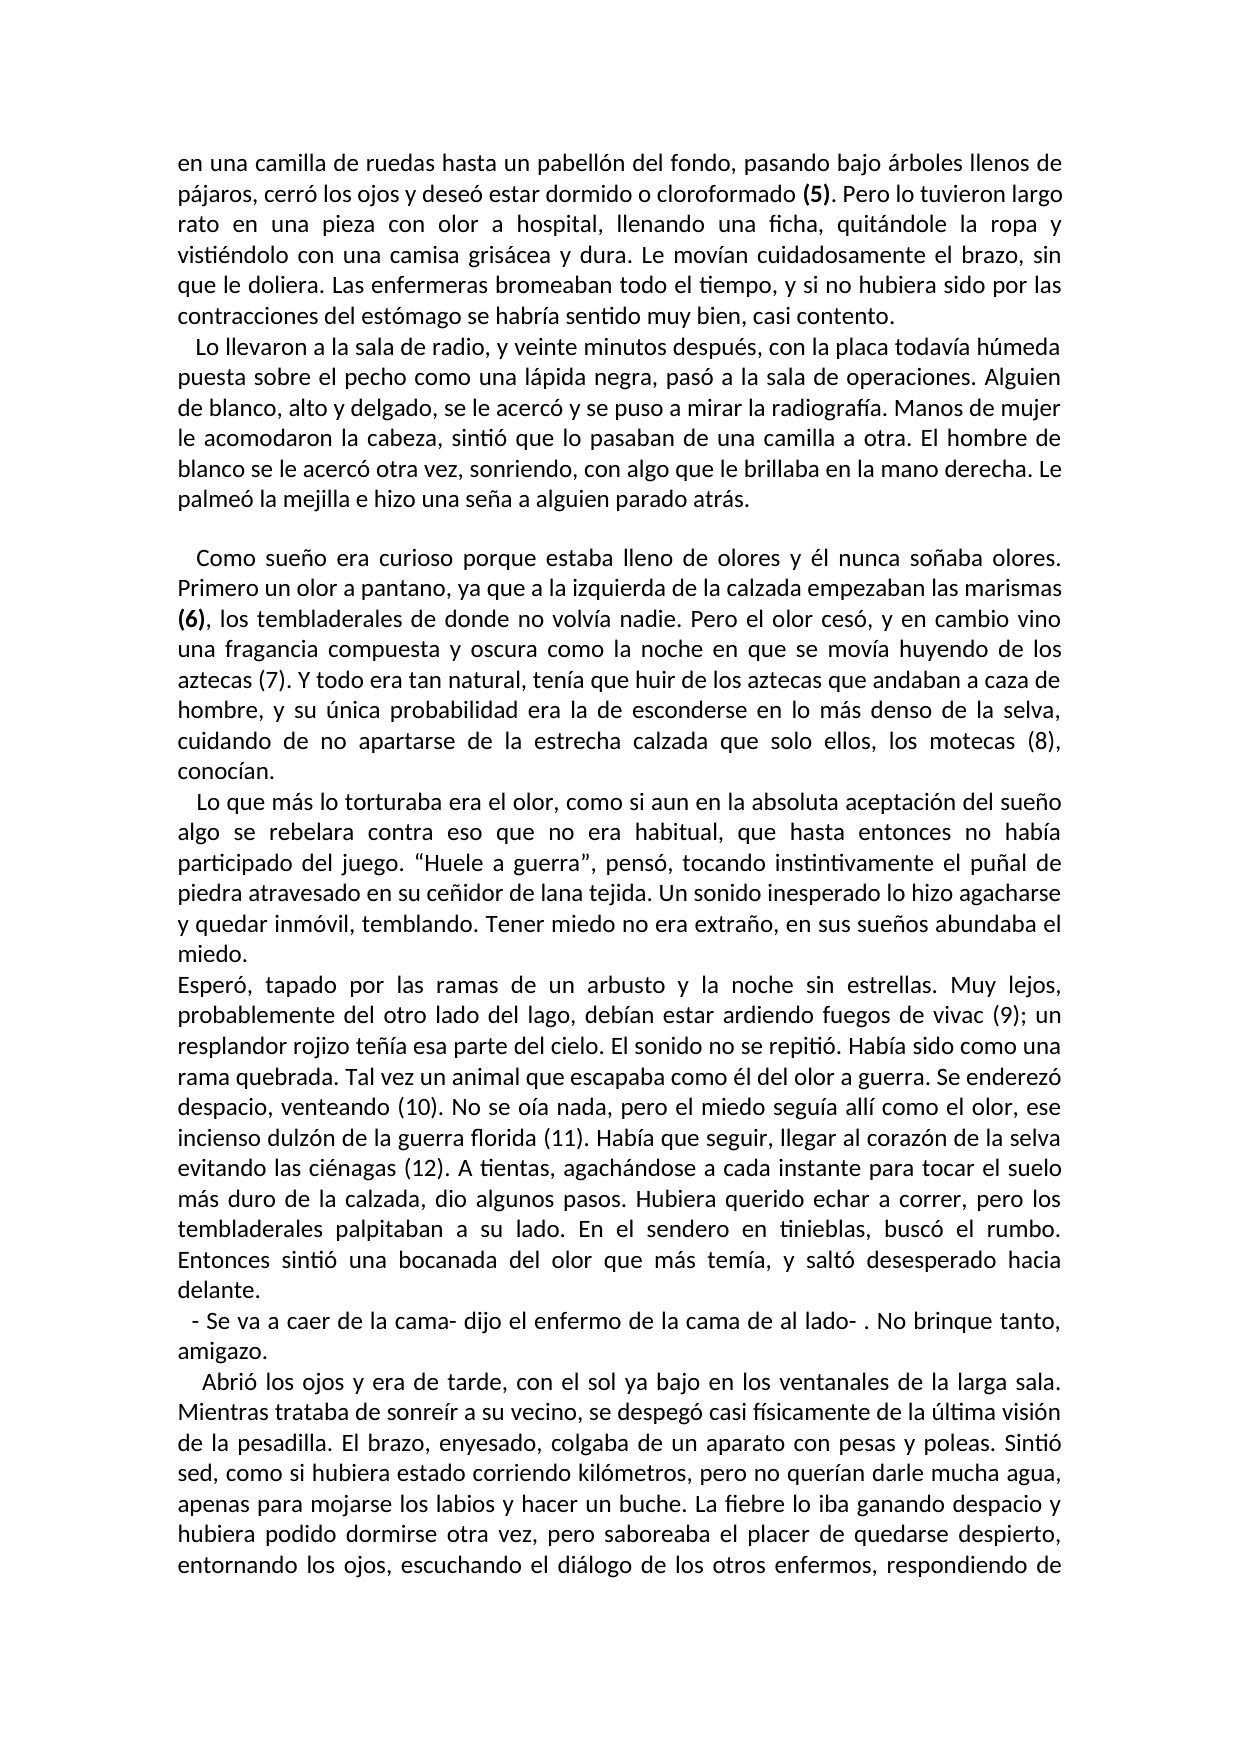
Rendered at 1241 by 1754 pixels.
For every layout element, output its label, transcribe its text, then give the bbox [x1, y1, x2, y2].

text Lo llevaron a la sala de radio, y veinte minutos después, con la placa todavía húmeda puesta sobre el pecho como una lápida negra, pasó a la sala de operaciones. Alguien de blanco, alto y delgado, se le acercó y se puso a mirar la radiografía. Manos de mujer le acomodaron la cabeza, sintió que lo pasaban de una camilla a otra. El hombre de blanco se le acercó otra vez, sonriendo, con algo que le brillaba en la mano derecha. Le palmeó la mejilla e hizo una seña a alguien parado atrás. [177, 331, 1063, 514]
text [177, 1366, 1063, 1579]
text Esperó, tapado por las ramas de un arbusto y la noche sin estrellas. Muy lejos, probablemente del otro lado del lago, debían estar ardiendo fuegos de vivac (9); un resplandor rojizo teñía esa parte del cielo. El sonido no se repitió. Había sido como una rama quebrada. Tal vez un animal que escapaba como él del olor a guerra. Se enderezó despacio, venteando (10). No se oía nada, pero el miedo seguía allí como el olor, ese incienso dulzón de la guerra florida (11). Había que seguir, llegar al corazón de la selva evitando las ciénagas (12). A tientas, agachándose a cada instante para tocar el suelo más duro de la calzada, dio algunos pasos. Hubiera querido echar a correr, pero los tembladerales palpitaban a su lado. En el sendero en tinieblas, buscó el rumbo. Entonces sintió una bocanada del olor que más temía, y saltó desesperado hacia delante. [177, 969, 1063, 1305]
text Como sueño era curioso porque estaba lleno de olores y él nunca soñaba olores. Primero un olor a pantano, ya que a la izquierda de la calzada empezaban las marismas (6), los tembladerales de donde no volvía nadie. Pero el olor cesó, y en cambio vino una fragancia compuesta y oscura como la noche en que se movía huyendo de los aztecas (7). Y todo era tan natural, tenía que huir de los aztecas que andaban a caza de hombre, y su única probabilidad era la de esconderse en lo más denso de la selva, cuidando de no apartarse de la estrecha calzada que solo ellos, los motecas (8), conocían. [177, 542, 1063, 786]
text - Se va a caer de la cama- dijo el enfermo de la cama de al lado- . No brinque tanto, amigazo. [177, 1305, 1063, 1366]
text Lo que más lo torturaba era el olor, como si aun en la absoluta aceptación del sueño algo se rebelara contra eso que no era habitual, que hasta entonces no había participado del juego. “Huele a guerra”, pensó, tocando instintivamente el puñal de piedra atravesado en su ceñidor de lana tejida. Un sonido inesperado lo hizo agacharse y quedar inmóvil, temblando. Tener miedo no era extraño, en sus sueños abundaba el miedo. [177, 786, 1063, 969]
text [177, 148, 1063, 331]
